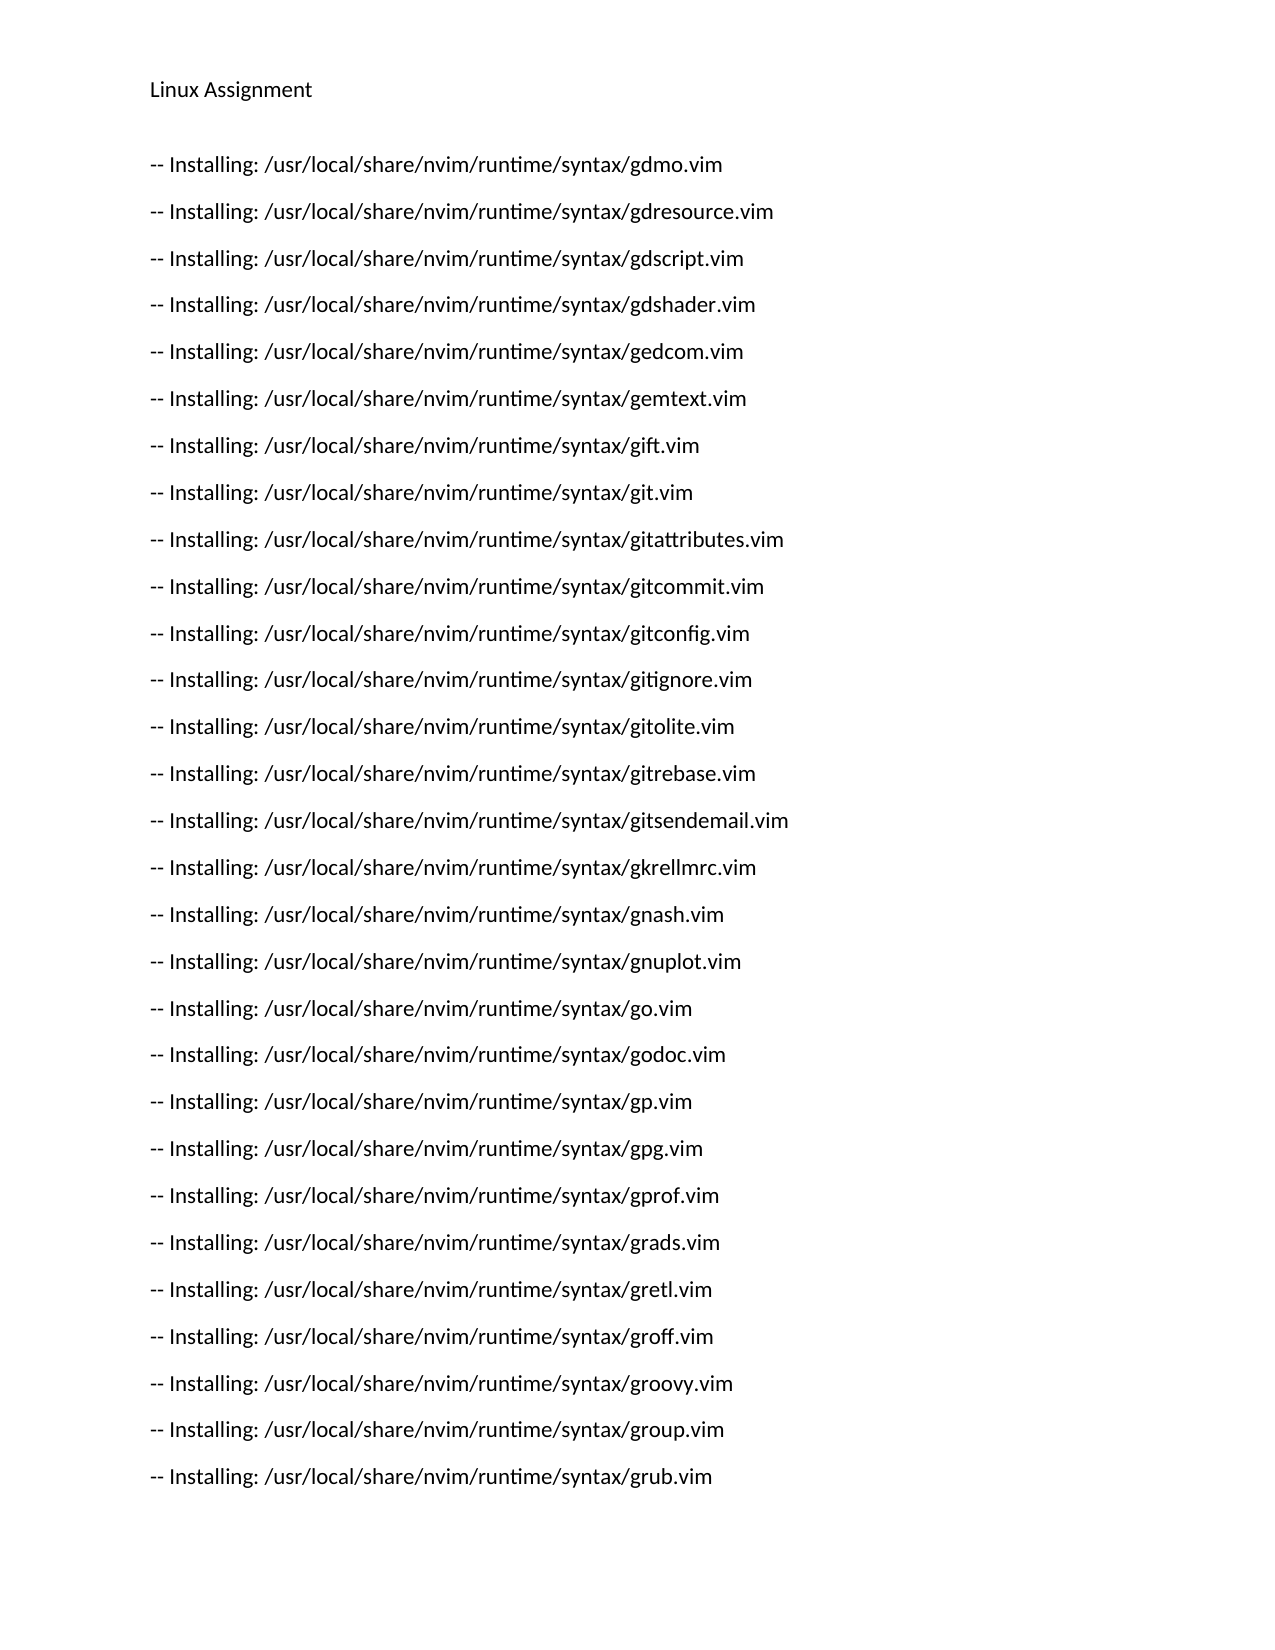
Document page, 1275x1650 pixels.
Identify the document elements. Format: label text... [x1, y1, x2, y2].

text -- Installing: /usr/local/share/nvim/runtime/syntax/gnuplot.vim [150, 947, 1125, 975]
text -- Installing: /usr/local/share/nvim/runtime/syntax/gift.vim [150, 431, 1125, 459]
text -- Installing: /usr/local/share/nvim/runtime/syntax/groff.vim [150, 1322, 1125, 1350]
text -- Installing: /usr/local/share/nvim/runtime/syntax/gnash.vim [150, 900, 1125, 928]
text -- Installing: /usr/local/share/nvim/runtime/syntax/gitconfig.vim [150, 619, 1125, 647]
text -- Installing: /usr/local/share/nvim/runtime/syntax/grub.vim [150, 1462, 1125, 1491]
text -- Installing: /usr/local/share/nvim/runtime/syntax/godoc.vim [150, 1041, 1125, 1069]
text -- Installing: /usr/local/share/nvim/runtime/syntax/gp.vim [150, 1087, 1125, 1116]
text -- Installing: /usr/local/share/nvim/runtime/syntax/gemtext.vim [150, 384, 1125, 412]
text -- Installing: /usr/local/share/nvim/runtime/syntax/gitignore.vim [150, 666, 1125, 694]
text -- Installing: /usr/local/share/nvim/runtime/syntax/gitolite.vim [150, 712, 1125, 741]
text -- Installing: /usr/local/share/nvim/runtime/syntax/gprof.vim [150, 1181, 1125, 1209]
text -- Installing: /usr/local/share/nvim/runtime/syntax/gitsendemail.vim [150, 806, 1125, 834]
text -- Installing: /usr/local/share/nvim/runtime/syntax/gdresource.vim [150, 197, 1125, 225]
text -- Installing: /usr/local/share/nvim/runtime/syntax/gitattributes.vim [150, 525, 1125, 553]
text -- Installing: /usr/local/share/nvim/runtime/syntax/grads.vim [150, 1228, 1125, 1256]
text -- Installing: /usr/local/share/nvim/runtime/syntax/go.vim [150, 994, 1125, 1022]
text -- Installing: /usr/local/share/nvim/runtime/syntax/gdmo.vim [150, 150, 1125, 178]
text -- Installing: /usr/local/share/nvim/runtime/syntax/gitcommit.vim [150, 572, 1125, 600]
text -- Installing: /usr/local/share/nvim/runtime/syntax/groovy.vim [150, 1369, 1125, 1397]
text -- Installing: /usr/local/share/nvim/runtime/syntax/group.vim [150, 1416, 1125, 1444]
text -- Installing: /usr/local/share/nvim/runtime/syntax/gretl.vim [150, 1275, 1125, 1303]
text -- Installing: /usr/local/share/nvim/runtime/syntax/git.vim [150, 478, 1125, 506]
text -- Installing: /usr/local/share/nvim/runtime/syntax/gdshader.vim [150, 291, 1125, 319]
text -- Installing: /usr/local/share/nvim/runtime/syntax/gedcom.vim [150, 337, 1125, 366]
text -- Installing: /usr/local/share/nvim/runtime/syntax/gpg.vim [150, 1134, 1125, 1162]
text -- Installing: /usr/local/share/nvim/runtime/syntax/gdscript.vim [150, 244, 1125, 272]
text -- Installing: /usr/local/share/nvim/runtime/syntax/gkrellmrc.vim [150, 853, 1125, 881]
text -- Installing: /usr/local/share/nvim/runtime/syntax/gitrebase.vim [150, 759, 1125, 787]
